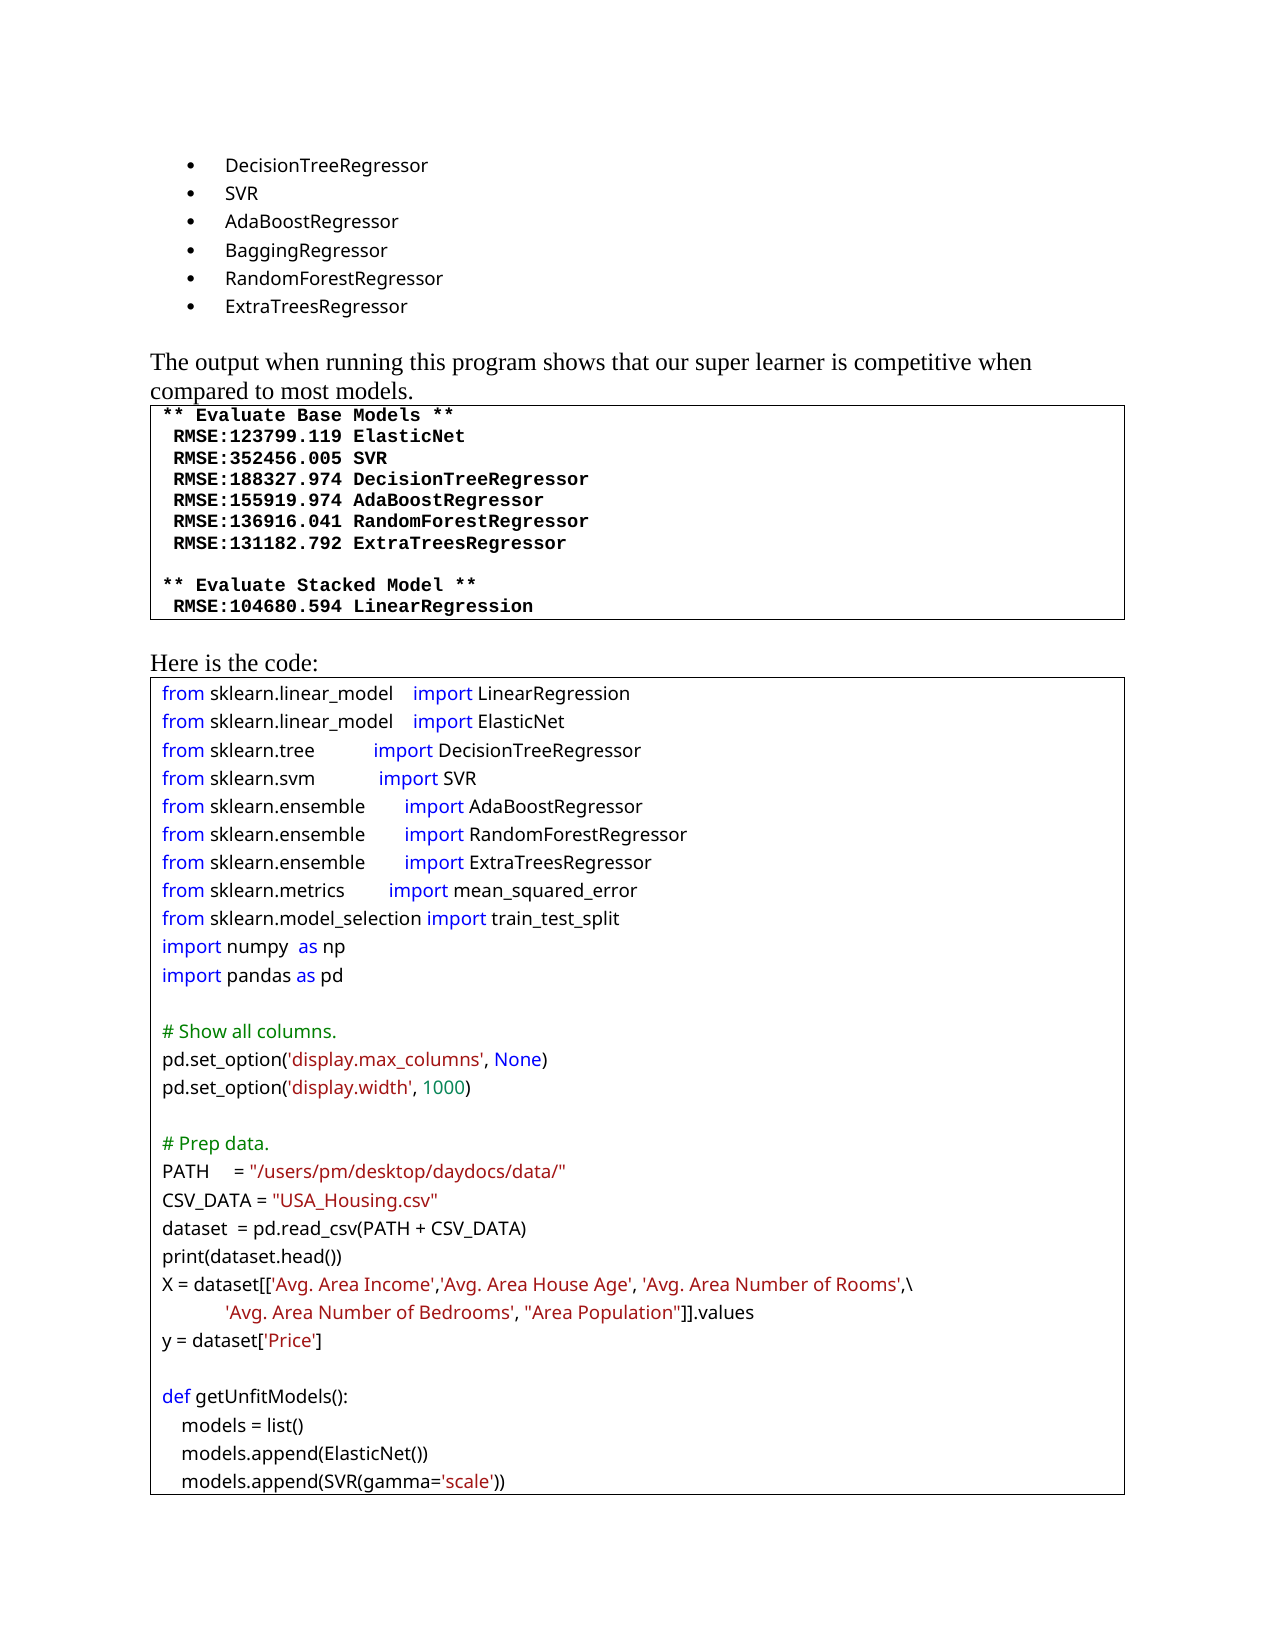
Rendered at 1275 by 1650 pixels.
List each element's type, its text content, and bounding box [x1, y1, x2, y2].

table_header ** Evaluate Base Models ** RMSE:123799.119 ElasticNet RMSE:352456.005 SVR RMSE:188327.974 DecisionTreeRegressor RMSE:155919.974 AdaBoostRegressor RMSE:136916.041 RandomForestRegressor RMSE:131182.792 ExtraTreesRegressor ** Evaluate Stacked Model ** RMSE:104680.594 LinearRegression [151, 406, 1124, 618]
list RandomForestRegressor [187, 262, 1125, 291]
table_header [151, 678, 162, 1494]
list DecisionTreeRegressor [187, 150, 1125, 178]
text The output when running this program shows that our super learner is competitive when compared to most models. [150, 347, 1125, 405]
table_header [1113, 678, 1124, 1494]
list AdaBoostRegressor [187, 206, 1125, 234]
list SVR [187, 178, 1125, 206]
list ExtraTreesRegressor [187, 291, 1125, 319]
text Here is the code: [150, 648, 1125, 677]
list BaggingRegressor [187, 234, 1125, 262]
